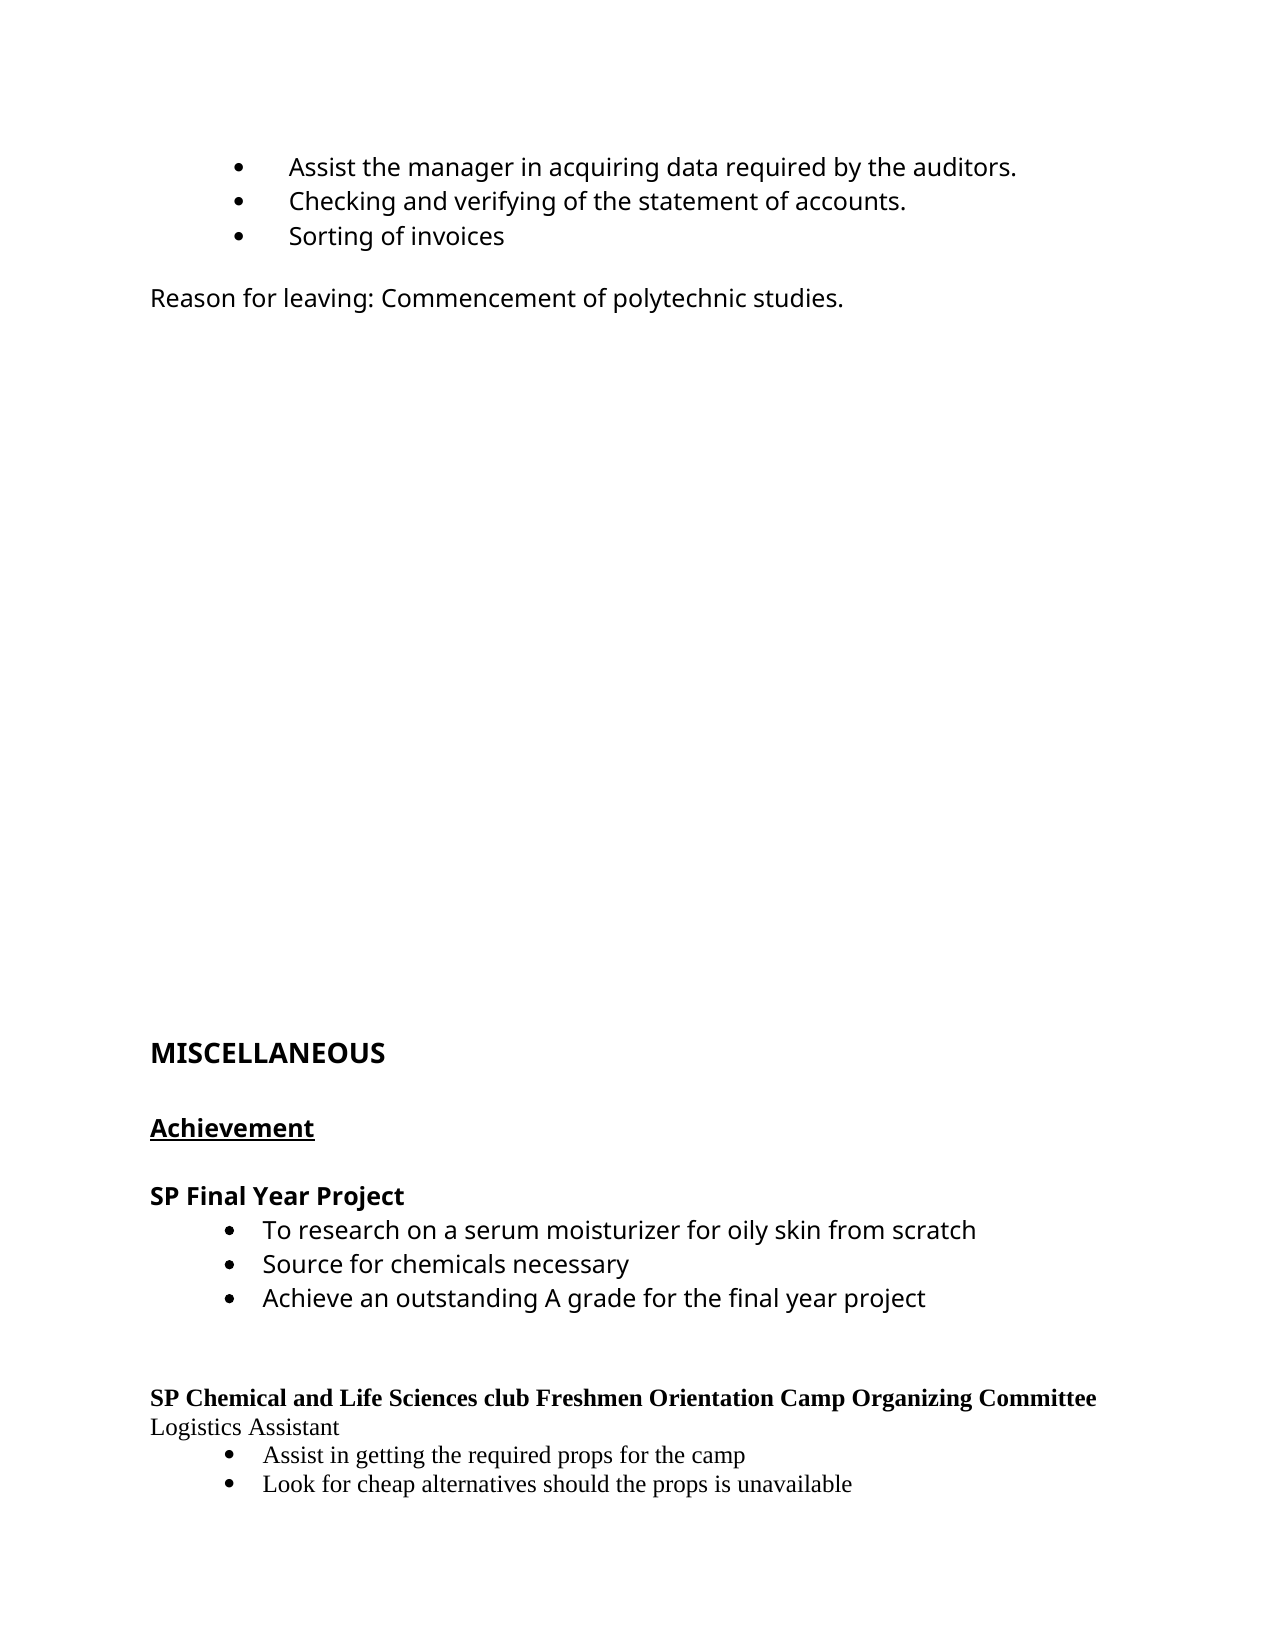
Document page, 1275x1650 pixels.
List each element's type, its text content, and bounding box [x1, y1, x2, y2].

text Reason for leaving: Commencement of polytechnic studies. [150, 281, 1125, 315]
list Achieve an outstanding A grade for the final year project [225, 1281, 1125, 1315]
text SP Final Year Project [150, 1178, 1125, 1213]
text Achievement [150, 1110, 1125, 1144]
text  Assist the manager in acquiring data required by the auditors. [234, 150, 1125, 184]
list Assist in getting the required props for the camp [225, 1440, 1125, 1469]
text  Checking and verifying of the statement of accounts. [234, 184, 1125, 218]
text Logistics Assistant [150, 1412, 1125, 1440]
list Look for cheap alternatives should the props is unavailable [225, 1469, 1125, 1498]
text  Sorting of invoices [234, 218, 1125, 252]
text MISCELLANEOUS [150, 1034, 1125, 1072]
list Source for chemicals necessary [225, 1247, 1125, 1281]
text SP Chemical and Life Sciences club Freshmen Orientation Camp Organizing Committee [150, 1383, 1125, 1412]
list To research on a serum moisturizer for oily skin from scratch [225, 1213, 1125, 1247]
